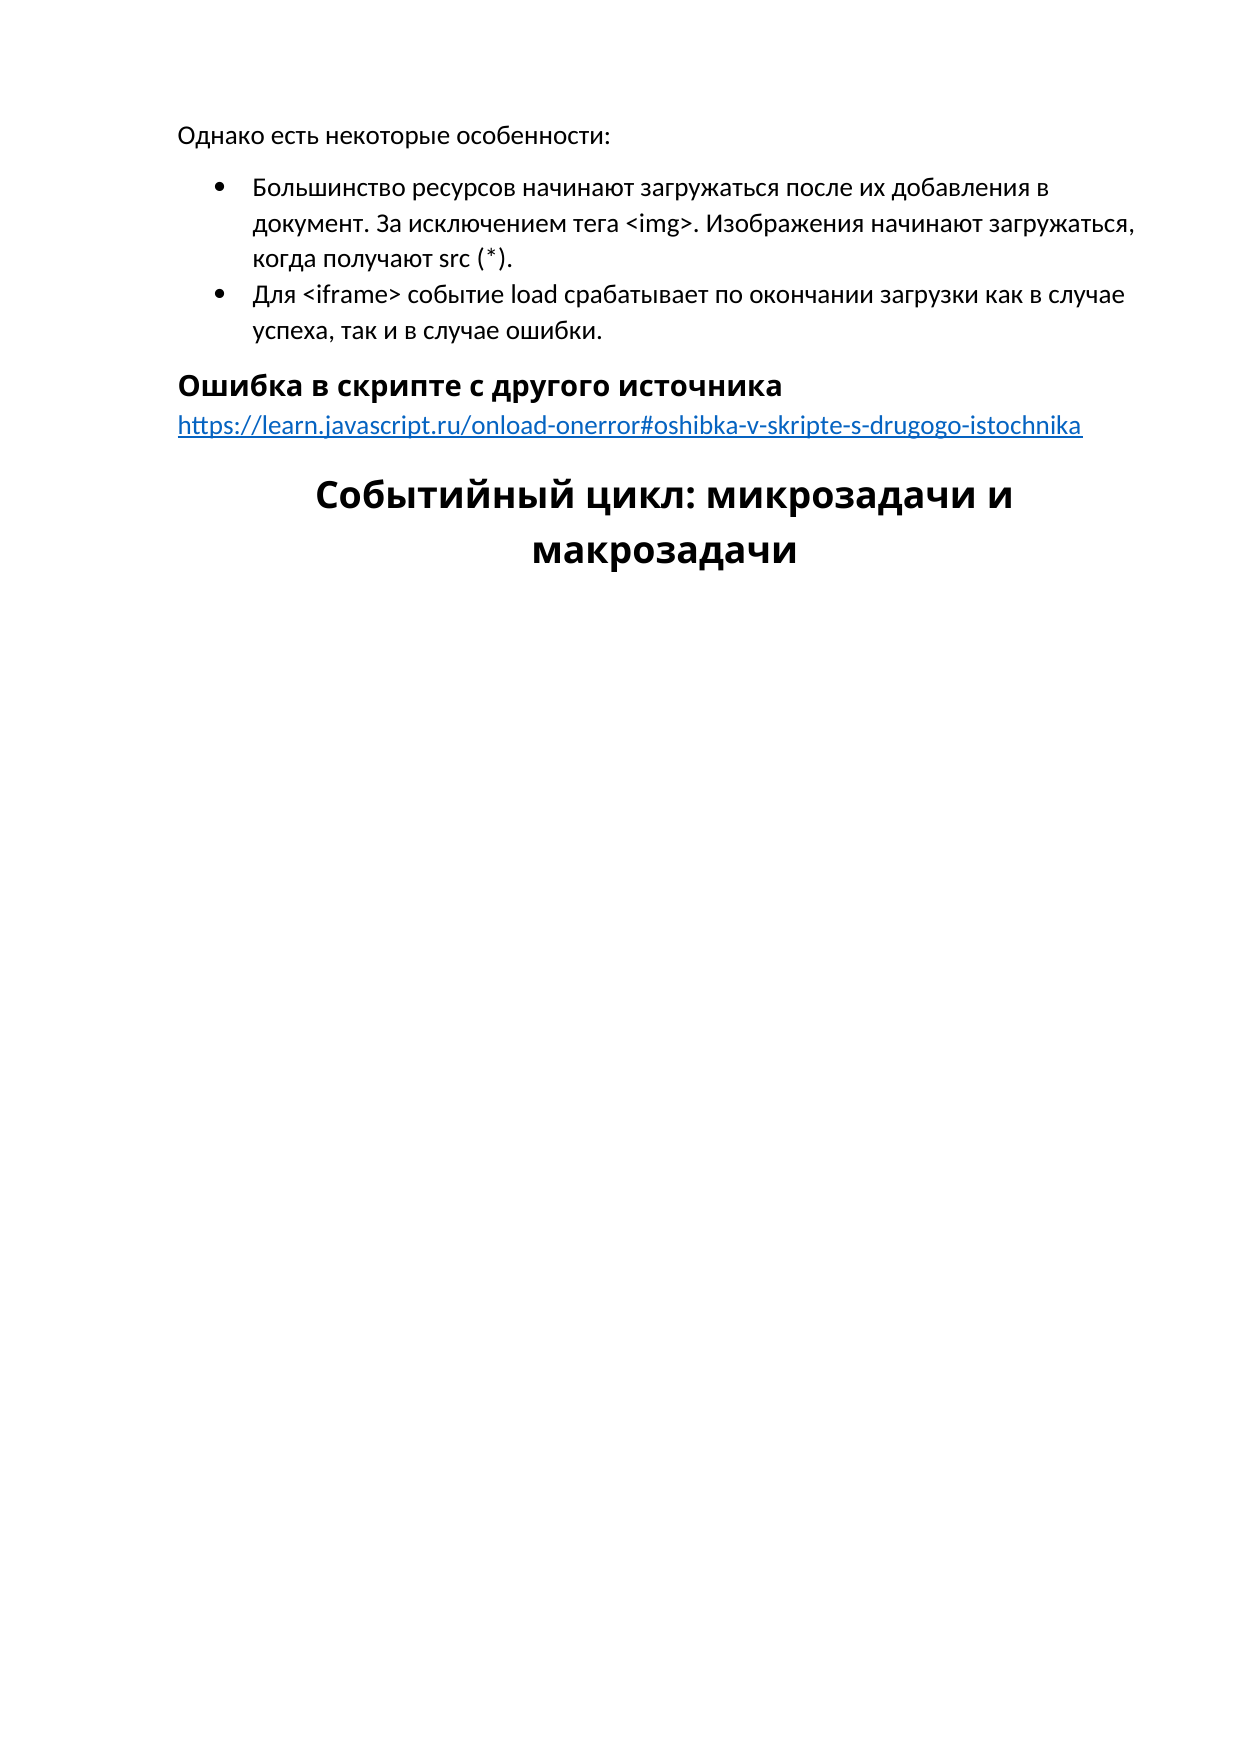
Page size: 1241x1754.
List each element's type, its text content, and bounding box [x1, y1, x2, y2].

list Для <iframe> событие load срабатывает по окончании загрузки как в случае успеха, так и в случае ошибки. [215, 277, 1152, 346]
list Большинство ресурсов начинают загружаться после их добавления в документ. За исключением тега <img>. Изображения начинают загружаться, когда получают src (*). [215, 170, 1152, 275]
subtitle Ошибка в скрипте с другого источника [177, 365, 1152, 405]
subtitle Событийный цикл: микрозадачи и макрозадачи [177, 469, 1152, 575]
text https://learn.javascript.ru/onload-onerror#oshibka-v-skripte-s-drugogo-istochnika [177, 408, 1152, 441]
text Однако есть некоторые особенности: [177, 118, 1152, 151]
